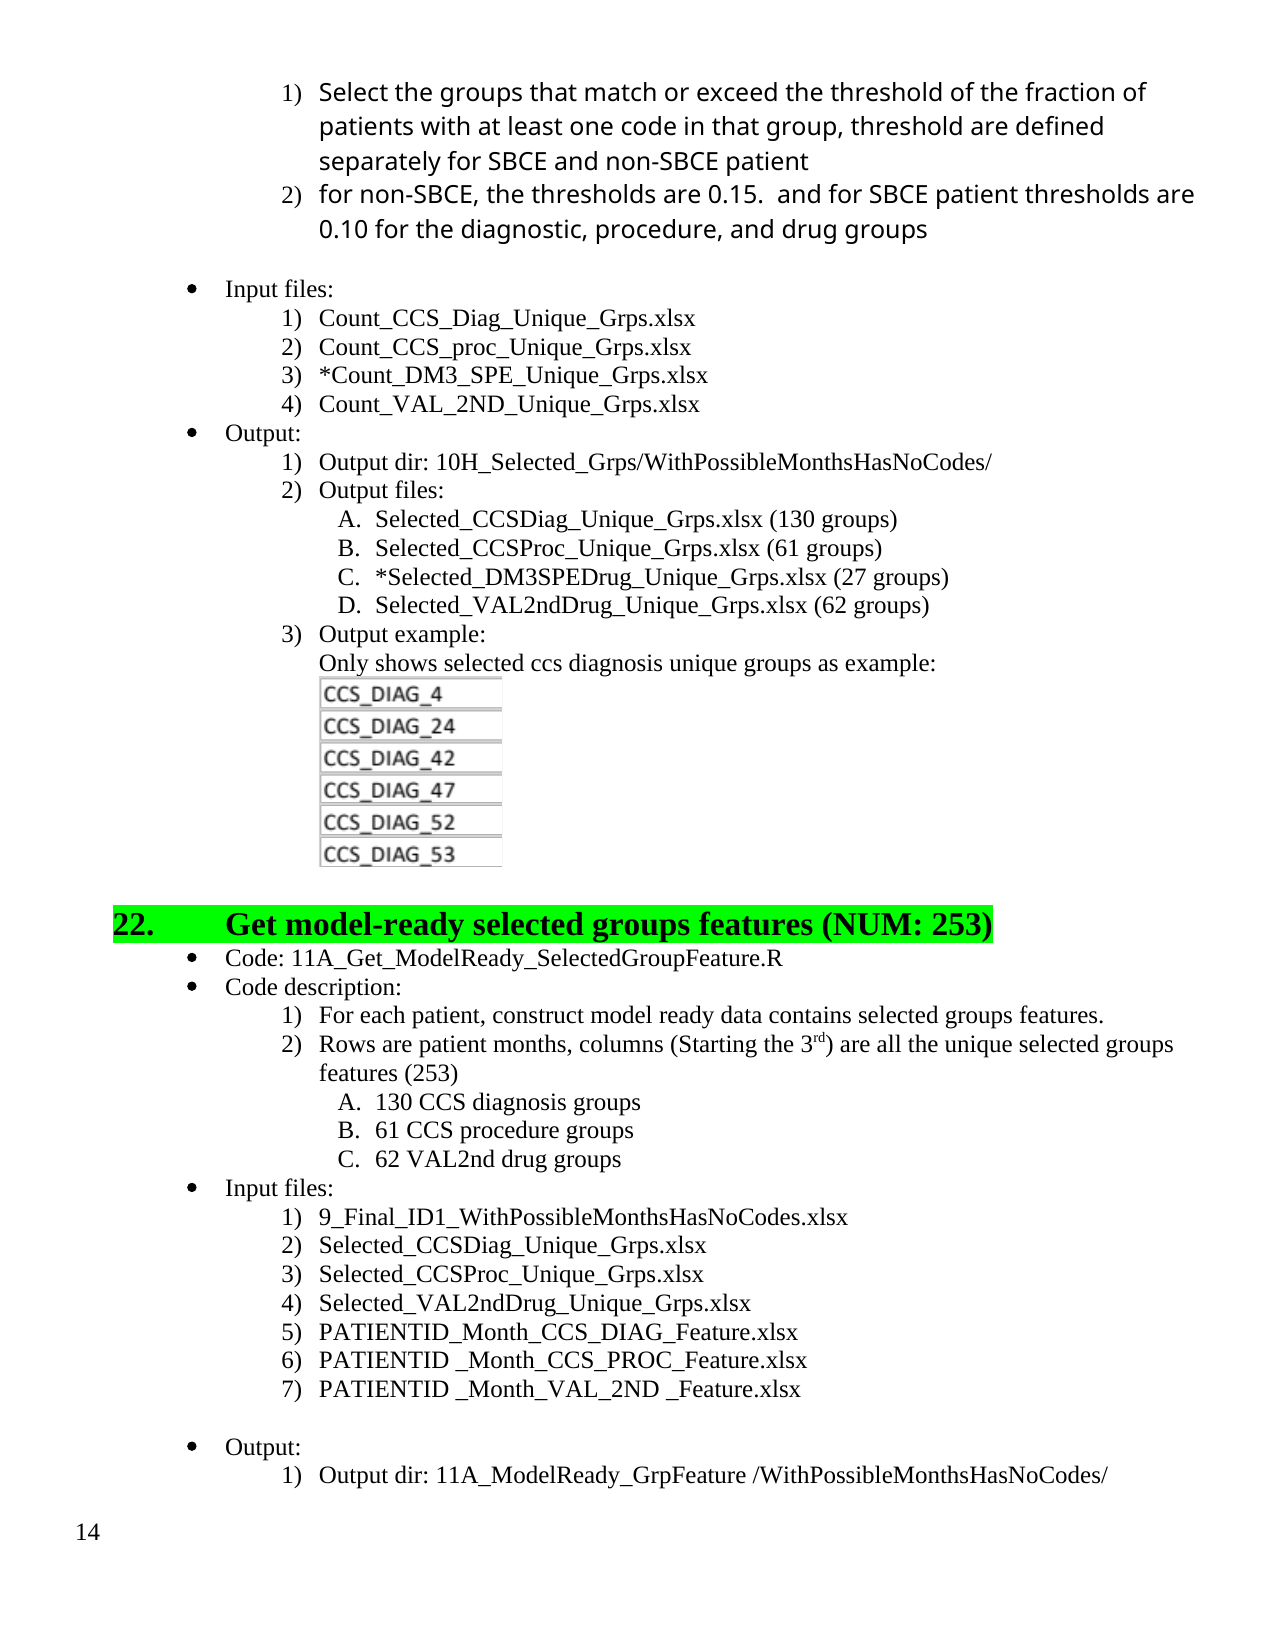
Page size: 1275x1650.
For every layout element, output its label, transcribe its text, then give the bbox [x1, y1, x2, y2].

list Count_CCS_Diag_Unique_Grps.xlsx [281, 303, 1200, 332]
list 130 CCS diagnosis groups [337, 1087, 1200, 1115]
list 62 VAL2nd drug groups [337, 1144, 1200, 1173]
list PATIENTID _Month_CCS_PROC_Feature.xlsx [281, 1345, 1200, 1374]
list Rows are patient months, columns (Starting the 3rd) are all the unique selected groups features (253) [281, 1029, 1200, 1087]
list Output dir: 11A_ModelReady_GrpFeature /WithPossibleMonthsHasNoCodes/ [281, 1460, 1200, 1489]
list Selected_VAL2ndDrug_Unique_Grps.xlsx [281, 1288, 1200, 1317]
list Output example: [281, 619, 1200, 648]
list *Count_DM3_SPE_Unique_Grps.xlsx [281, 360, 1200, 389]
list Only shows selected ccs diagnosis unique groups as example: [319, 648, 1200, 677]
list 61 CCS procedure groups [337, 1115, 1200, 1144]
list Count_CCS_proc_Unique_Grps.xlsx [281, 332, 1200, 360]
list PATIENTID_Month_CCS_DIAG_Feature.xlsx [281, 1317, 1200, 1345]
list Get model-ready selected groups features (NUM: 253) [112, 904, 1200, 943]
list Count_VAL_2ND_Unique_Grps.xlsx [281, 389, 1200, 418]
list Output: [187, 418, 1200, 447]
list Selected_CCSDiag_Unique_Grps.xlsx [281, 1230, 1200, 1259]
list Output: [187, 1432, 1200, 1460]
list *Selected_DM3SPEDrug_Unique_Grps.xlsx (27 groups) [337, 562, 1200, 590]
list Selected_CCSDiag_Unique_Grps.xlsx (130 groups) [337, 504, 1200, 533]
list Input files: [187, 274, 1200, 303]
list Selected_CCSProc_Unique_Grps.xlsx (61 groups) [337, 533, 1200, 562]
list for non-SBCE, the thresholds are 0.15. and for SBCE patient thresholds are 0.10 for the diagnostic, procedure, and drug groups [281, 177, 1200, 245]
list 9_Final_ID1_WithPossibleMonthsHasNoCodes.xlsx [281, 1202, 1200, 1230]
list Output dir: 10H_Selected_Grps/WithPossibleMonthsHasNoCodes/ [281, 447, 1200, 475]
list For each patient, construct model ready data contains selected groups features. [281, 1000, 1200, 1029]
list Input files: [187, 1173, 1200, 1202]
list Code description: [187, 972, 1200, 1000]
list Selected_VAL2ndDrug_Unique_Grps.xlsx (62 groups) [337, 590, 1200, 619]
list Selected_CCSProc_Unique_Grps.xlsx [281, 1259, 1200, 1288]
list PATIENTID _Month_VAL_2ND _Feature.xlsx [281, 1374, 1200, 1403]
list Code: 11A_Get_ModelReady_SelectedGroupFeature.R [187, 943, 1200, 972]
list Output files: [281, 475, 1200, 504]
